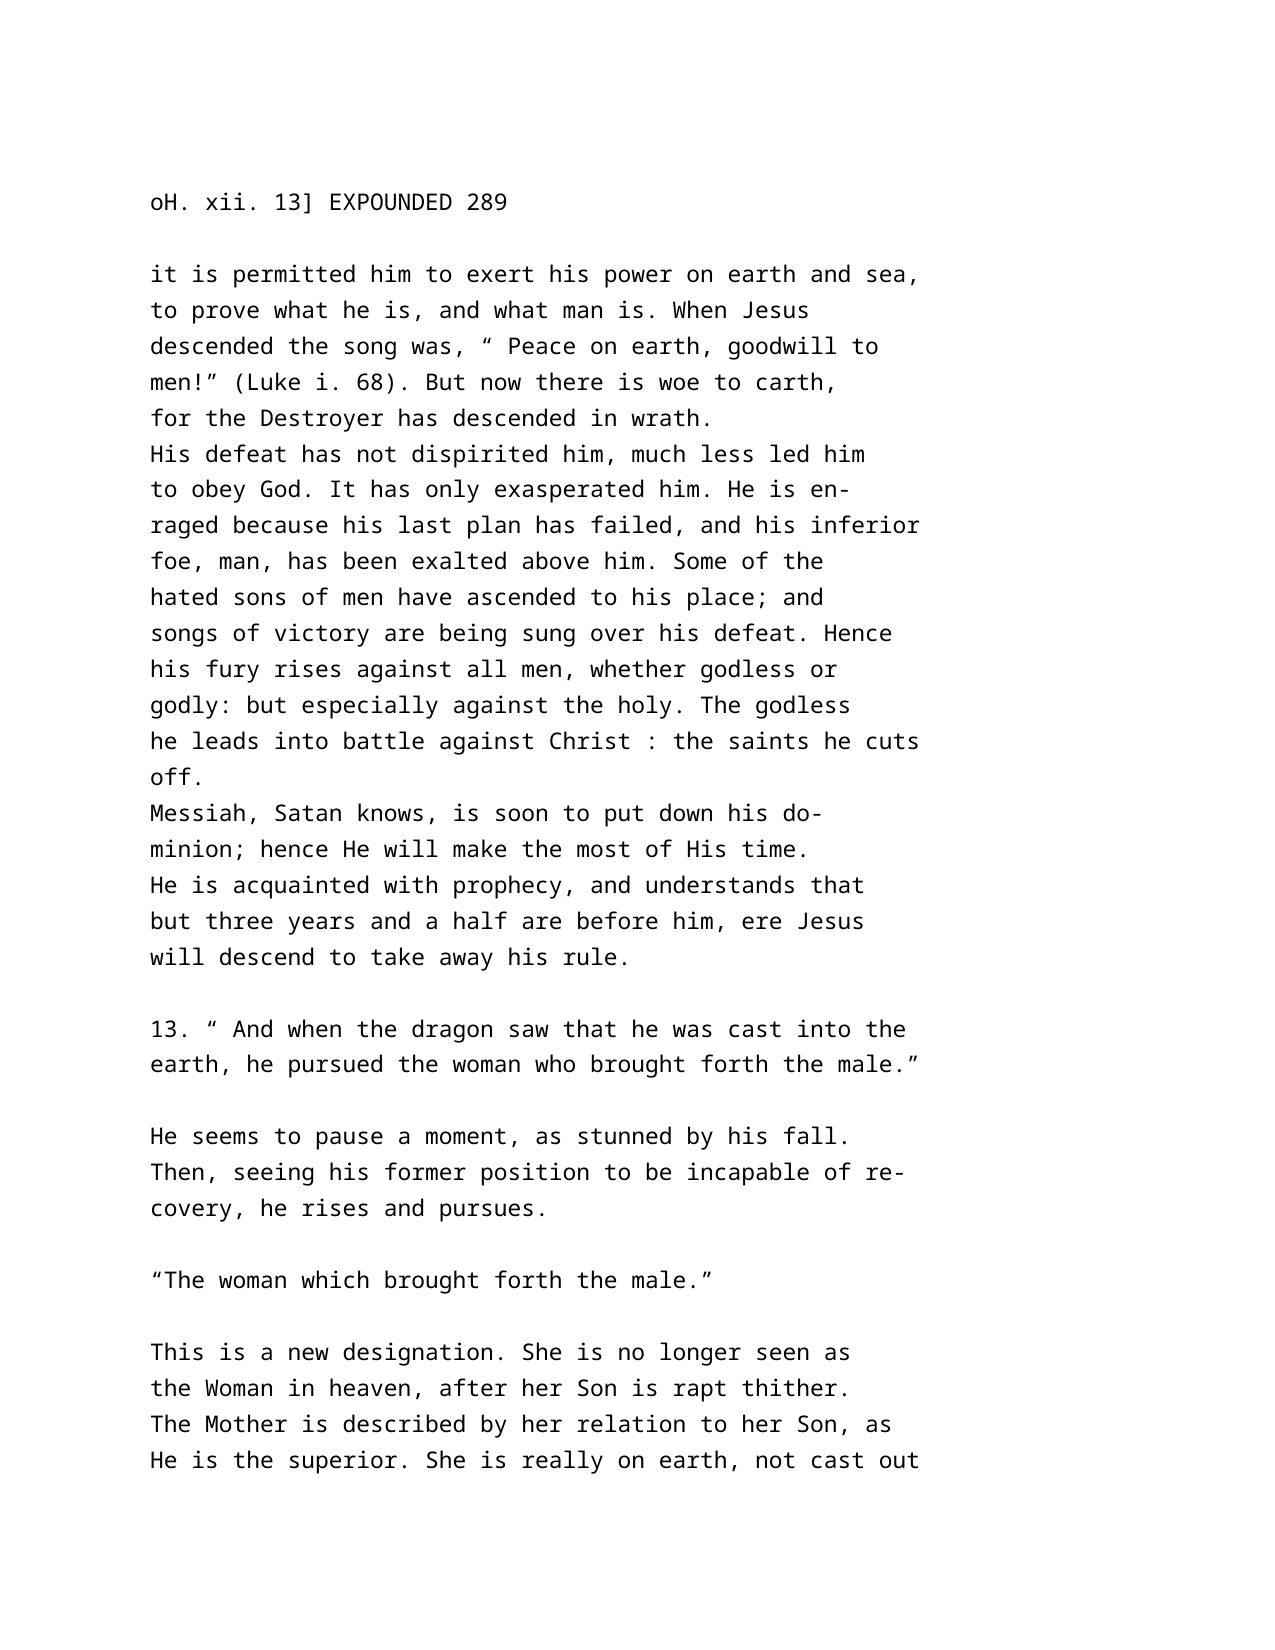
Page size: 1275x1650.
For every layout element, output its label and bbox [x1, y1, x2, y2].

text [150, 150, 1125, 1475]
